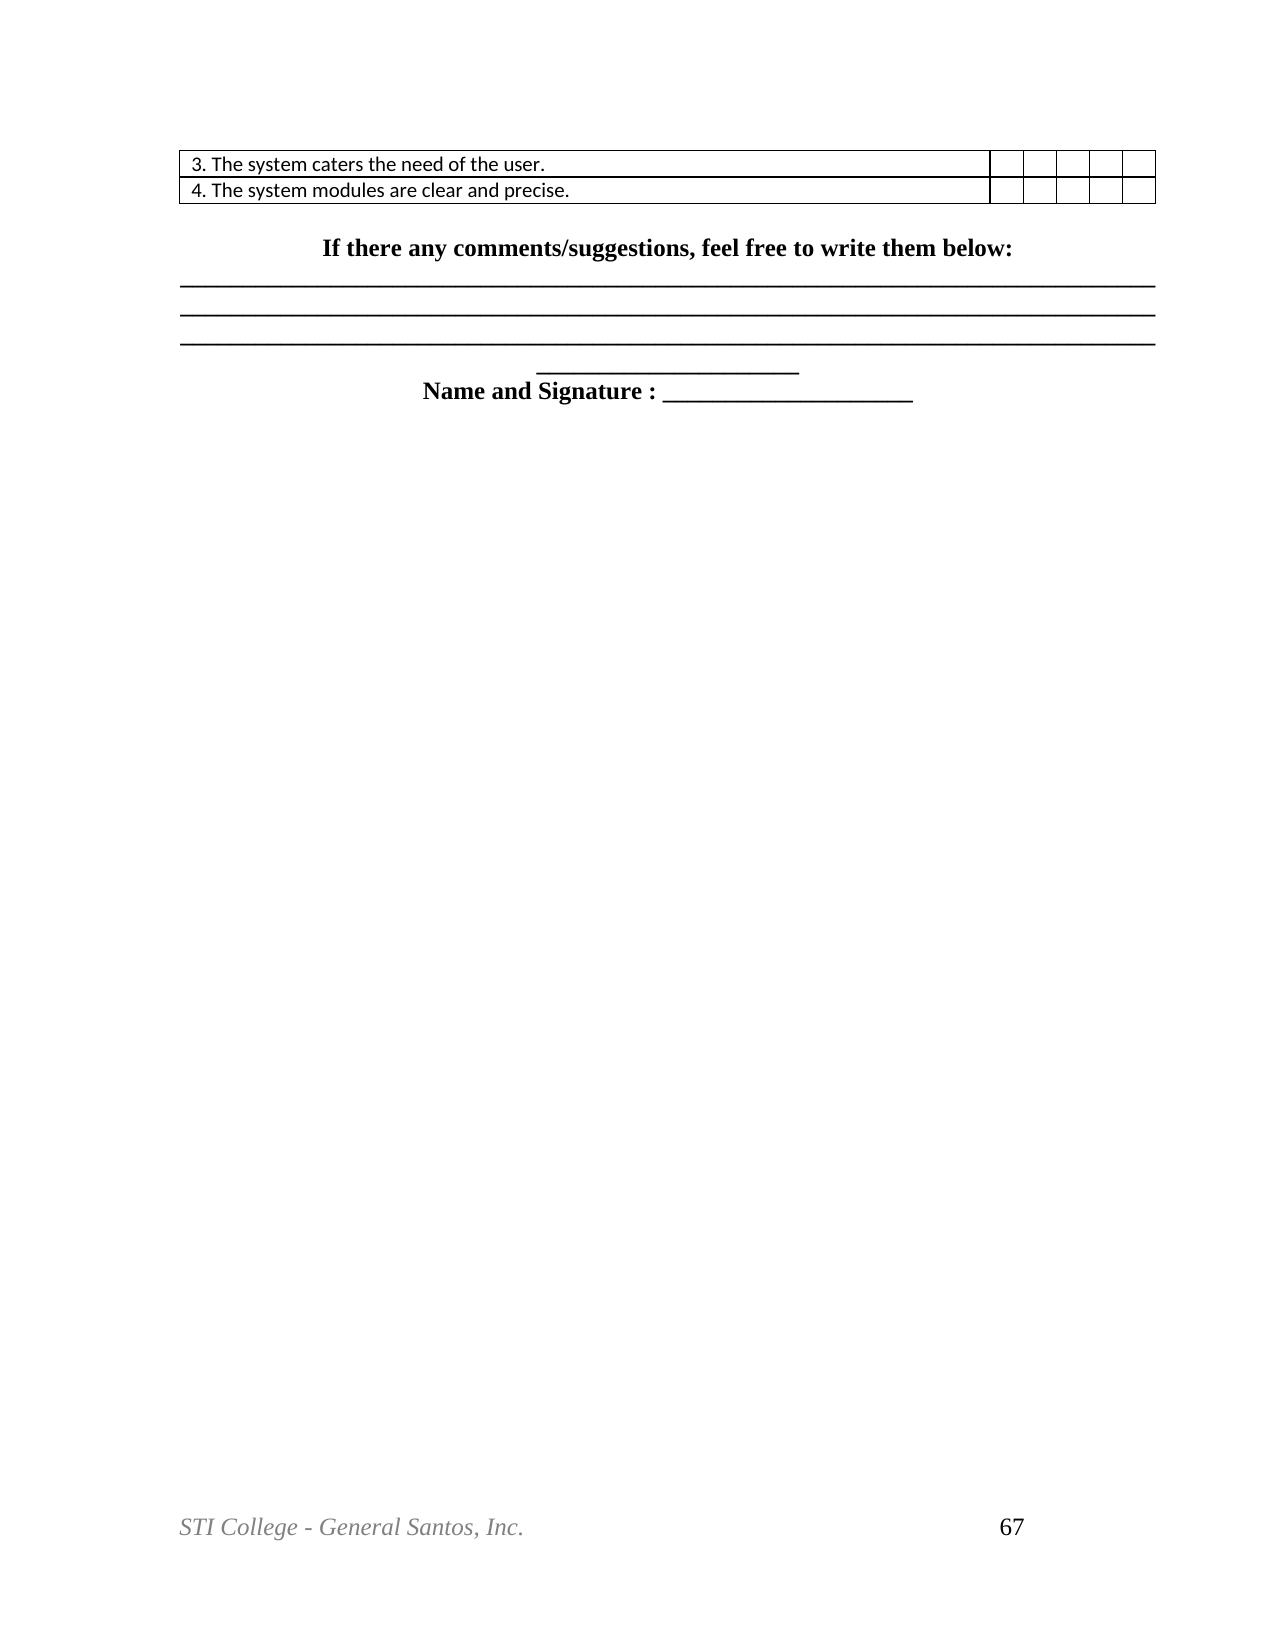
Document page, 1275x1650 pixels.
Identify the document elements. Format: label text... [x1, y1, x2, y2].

table_cell [1024, 151, 1056, 176]
table_cell [1123, 178, 1155, 203]
table_cell [991, 178, 1023, 203]
text If there any comments/suggestions, feel free to write them below: [179, 233, 1156, 261]
table_cell 4. The system modules are clear and precise. [180, 178, 989, 203]
table_cell [1057, 151, 1089, 176]
table_cell [1090, 178, 1122, 203]
table_cell [1057, 178, 1089, 203]
table_cell [991, 151, 1023, 176]
table_cell [1123, 151, 1155, 176]
table_cell 3. The system caters the need of the user. [180, 151, 989, 176]
table_cell [1024, 178, 1056, 203]
table_cell [1090, 151, 1122, 176]
text _______________________________________________________________________________________________________________________________________________________________________________________________________________________________________________________________ Name and Signature : ____________________ [179, 261, 1156, 405]
